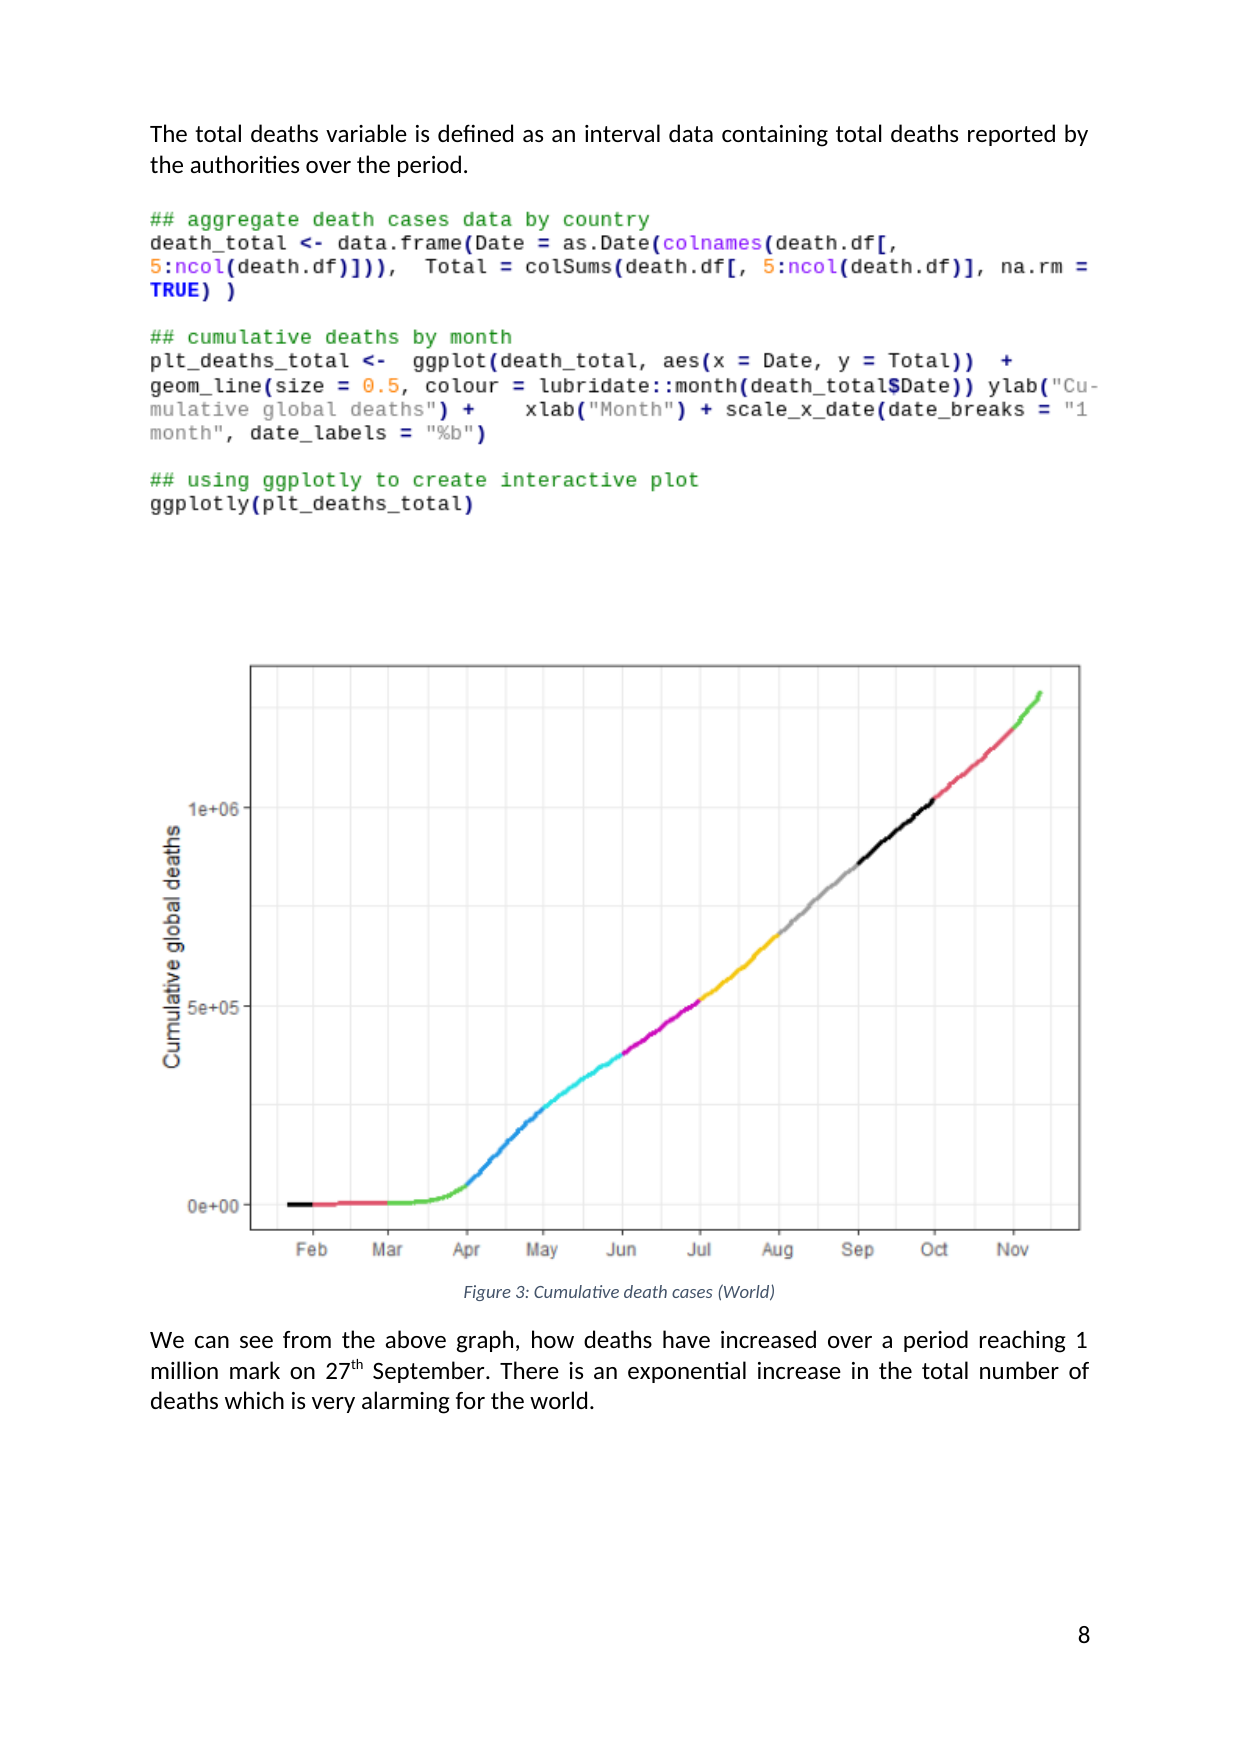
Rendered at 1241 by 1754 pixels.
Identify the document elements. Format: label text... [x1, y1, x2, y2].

text We can see from the above graph, how deaths have increased over a period reaching 1 million mark on 27th September. There is an exponential increase in the total number of deaths which is very alarming for the world. [150, 1324, 1090, 1416]
text The total deaths variable is defined as an interval data containing total deaths reported by the authorities over the period. [150, 118, 1090, 179]
text Figure 3: Cumulative death cases (World) [150, 1281, 1090, 1303]
